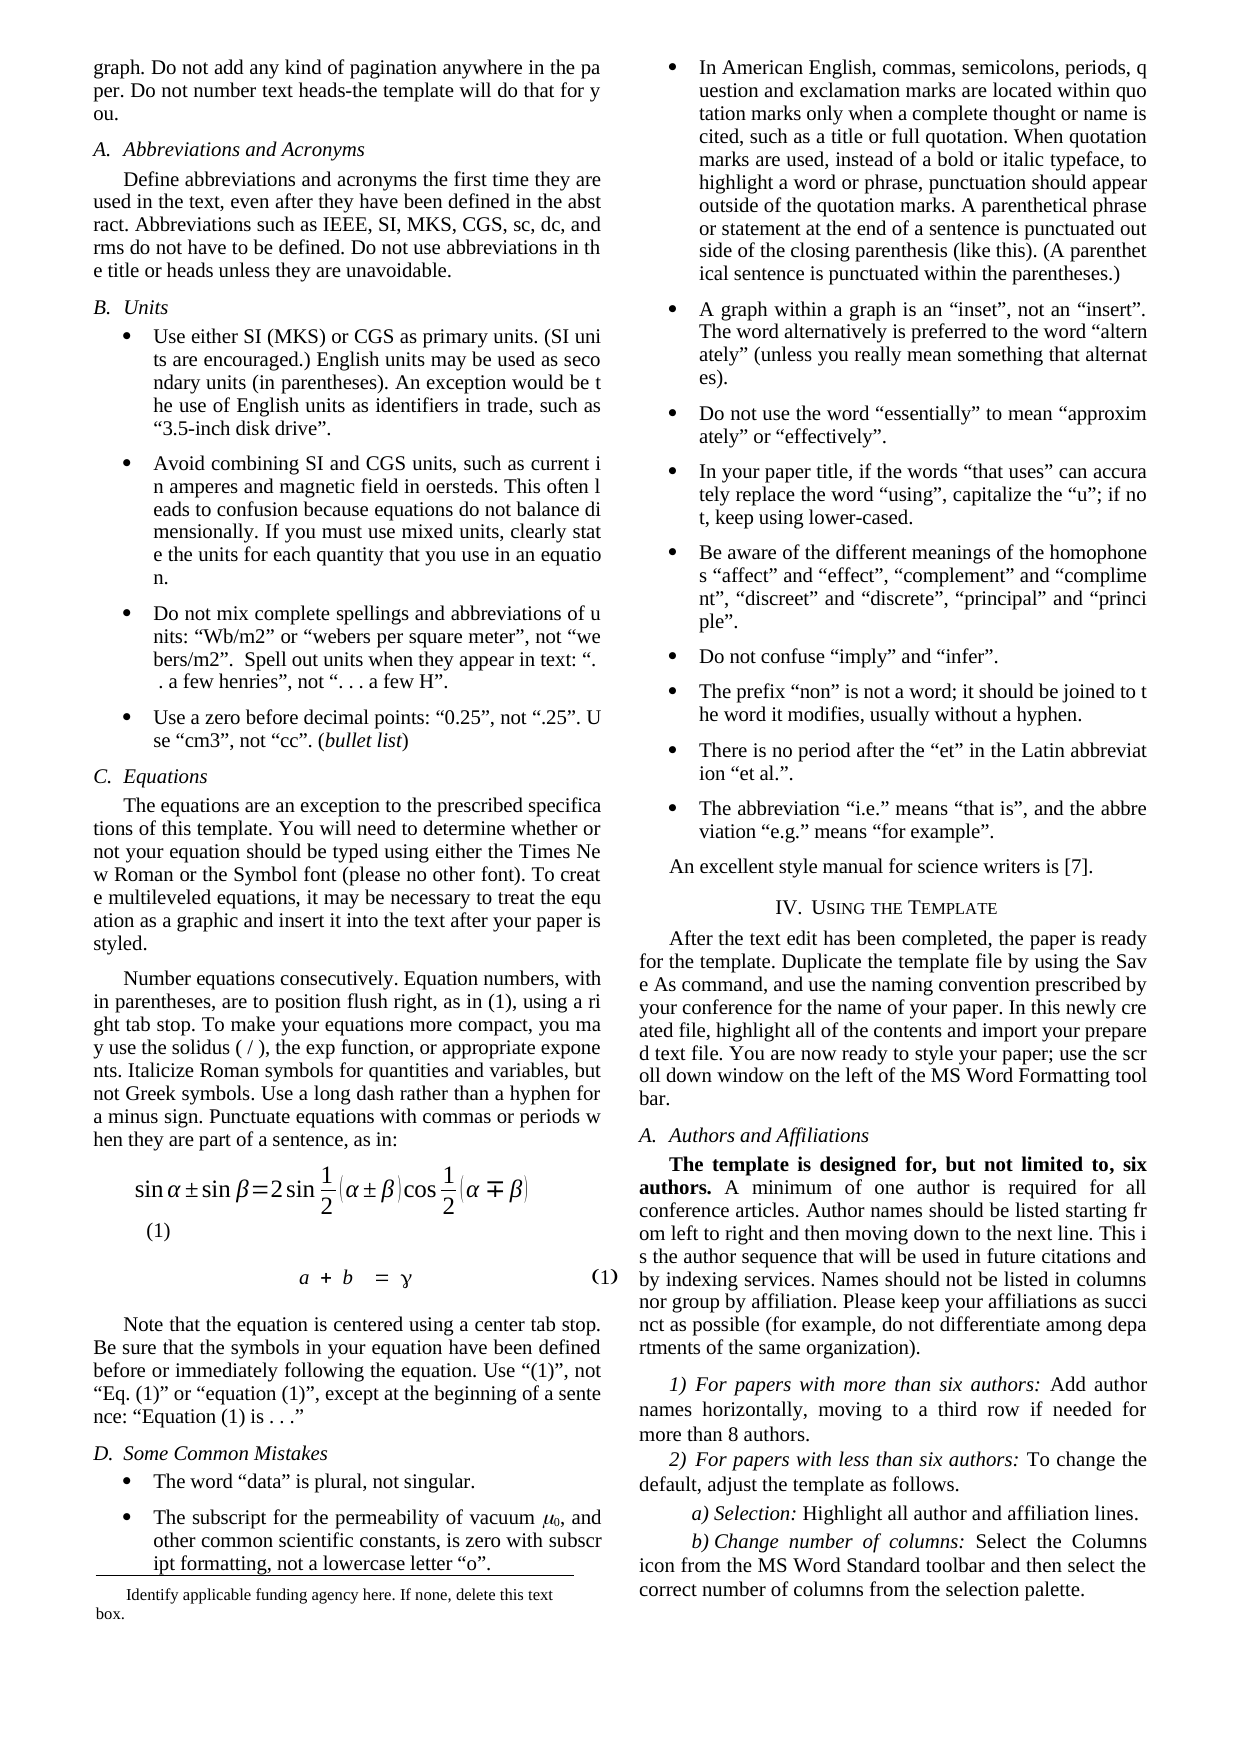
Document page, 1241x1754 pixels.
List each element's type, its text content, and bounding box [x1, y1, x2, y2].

text Identify applicable funding agency here. If none, delete this text box. [96, 1580, 574, 1623]
list Be aware of the different meanings of the homophones “affect” and “effect”, “complement” and “compliment”, “discreet” and “discrete”, “principal” and “principle”. [669, 541, 1147, 633]
list In American English, commas, semicolons, periods, question and exclamation marks are located within quotation marks only when a complete thought or name is cited, such as a title or full quotation. When quotation marks are used, instead of a bold or italic typeface, to highlight a word or phrase, punctuation should appear outside of the quotation marks. A parenthetical phrase or statement at the end of a sentence is punctuated outside of the closing parenthesis (like this). (A parenthetical sentence is punctuated within the parentheses.) [669, 56, 1147, 285]
list Do not use the word “essentially” to mean “approximately” or “effectively”. [669, 402, 1147, 448]
subtitle Abbreviations and Acronyms [93, 137, 601, 161]
text The equations are an exception to the prescribed specifications of this template. You will need to determine whether or not your equation should be typed using either the Times New Roman or the Symbol font (please no other font). To create multileveled equations, it may be necessary to treat the equation as a graphic and insert it into the text after your paper is styled. [93, 794, 601, 955]
list Use a zero before decimal points: “0.25”, not “.25”. Use “cm3”, not “cc”. (bullet list) [123, 706, 601, 752]
list The prefix “non” is not a word; it should be joined to the word it modifies, usually without a hyphen. [669, 681, 1147, 726]
list Avoid combining SI and CGS units, such as current in amperes and magnetic field in oersteds. This often leads to confusion because equations do not balance dimensionally. If you must use mixed units, clearly state the units for each quantity that you use in an equation. [123, 452, 601, 589]
list There is no period after the “et” in the Latin abbreviation “et al.”. [669, 739, 1147, 784]
list In your paper title, if the words “that uses” can accurately replace the word “using”, capitalize the “u”; if not, keep using lower-cased. [669, 460, 1147, 529]
subtitle Selection: Highlight all author and affiliation lines. [639, 1501, 1147, 1525]
list Do not mix complete spellings and abbreviations of units: “Wb/m2” or “webers per square meter”, not “webers/m2”. Spell out units when they appear in text: “. . . a few henries”, not “. . . a few H”. [123, 602, 601, 693]
subtitle Units [93, 295, 601, 319]
text Note that the equation is centered using a center tab stop. Be sure that the symbols in your equation have been defined before or immediately following the equation. Use “(1)”, not “Eq. (1)” or “equation (1)”, except at the beginning of a sentence: “Equation (1) is . . .” [93, 1313, 601, 1428]
list The word “data” is plural, not singular. [123, 1471, 601, 1493]
subtitle Using the Template [639, 895, 1147, 919]
text An excellent style manual for science writers is [7]. [639, 855, 1147, 878]
text Define abbreviations and acronyms the first time they are used in the text, even after they have been defined in the abstract. Abbreviations such as IEEE, SI, MKS, CGS, sc, dc, and rms do not have to be defined. Do not use abbreviations in the title or heads unless they are unavoidable. [93, 168, 601, 282]
list The abbreviation “i.e.” means “that is”, and the abbreviation “e.g.” means “for example”. [669, 797, 1147, 843]
subtitle Some Common Mistakes [93, 1440, 601, 1464]
text ab  [93, 1267, 601, 1288]
list A graph within a graph is an “inset”, not an “insert”. The word alternatively is preferred to the word “alternately” (unless you really mean something that alternates). [669, 298, 1147, 389]
list The subscript for the permeability of vacuum 0, and other common scientific constants, is zero with subscript formatting, not a lowercase letter “o”. [123, 1506, 601, 1575]
text Number equations consecutively. Equation numbers, within parentheses, are to position flush right, as in (1), using a right tab stop. To make your equations more compact, you may use the solidus ( / ), the exp function, or appropriate exponents. Italicize Roman symbols for quantities and variables, but not Greek symbols. Use a long dash rather than a hyphen for a minus sign. Punctuate equations with commas or periods when they are part of a sentence, as in: [93, 967, 601, 1151]
subtitle Equations [93, 764, 601, 788]
text (1) [135, 1163, 601, 1242]
text The template is designed for, but not limited to, six authors. A minimum of one author is required for all conference articles. Author names should be listed starting from left to right and then moving down to the next line. This is the author sequence that will be used in future citations and by indexing services. Names should not be listed in columns nor group by affiliation. Please keep your affiliations as succinct as possible (for example, do not differentiate among departments of the same organization). [639, 1153, 1147, 1359]
subtitle For papers with more than six authors: Add author names horizontally, moving to a third row if needed for more than 8 authors. [639, 1372, 1147, 1447]
subtitle For papers with less than six authors: To change the default, adjust the template as follows. [639, 1447, 1147, 1497]
subtitle Change number of columns: Select the Columns icon from the MS Word Standard toolbar and then select the correct number of columns from the selection palette. [639, 1529, 1147, 1601]
list Use either SI (MKS) or CGS as primary units. (SI units are encouraged.) English units may be used as secondary units (in parentheses). An exception would be the use of English units as identifiers in trade, such as “3.5-inch disk drive”. [123, 325, 601, 439]
text After the text edit has been completed, the paper is ready for the template. Duplicate the template file by using the Save As command, and use the naming convention prescribed by your conference for the name of your paper. In this newly created file, highlight all of the contents and import your prepared text file. You are now ready to style your paper; use the scroll down window on the left of the MS Word Formatting toolbar. [639, 927, 1147, 1110]
subtitle Authors and Affiliations [639, 1123, 1147, 1147]
list Do not confuse “imply” and “infer”. [669, 645, 1147, 668]
